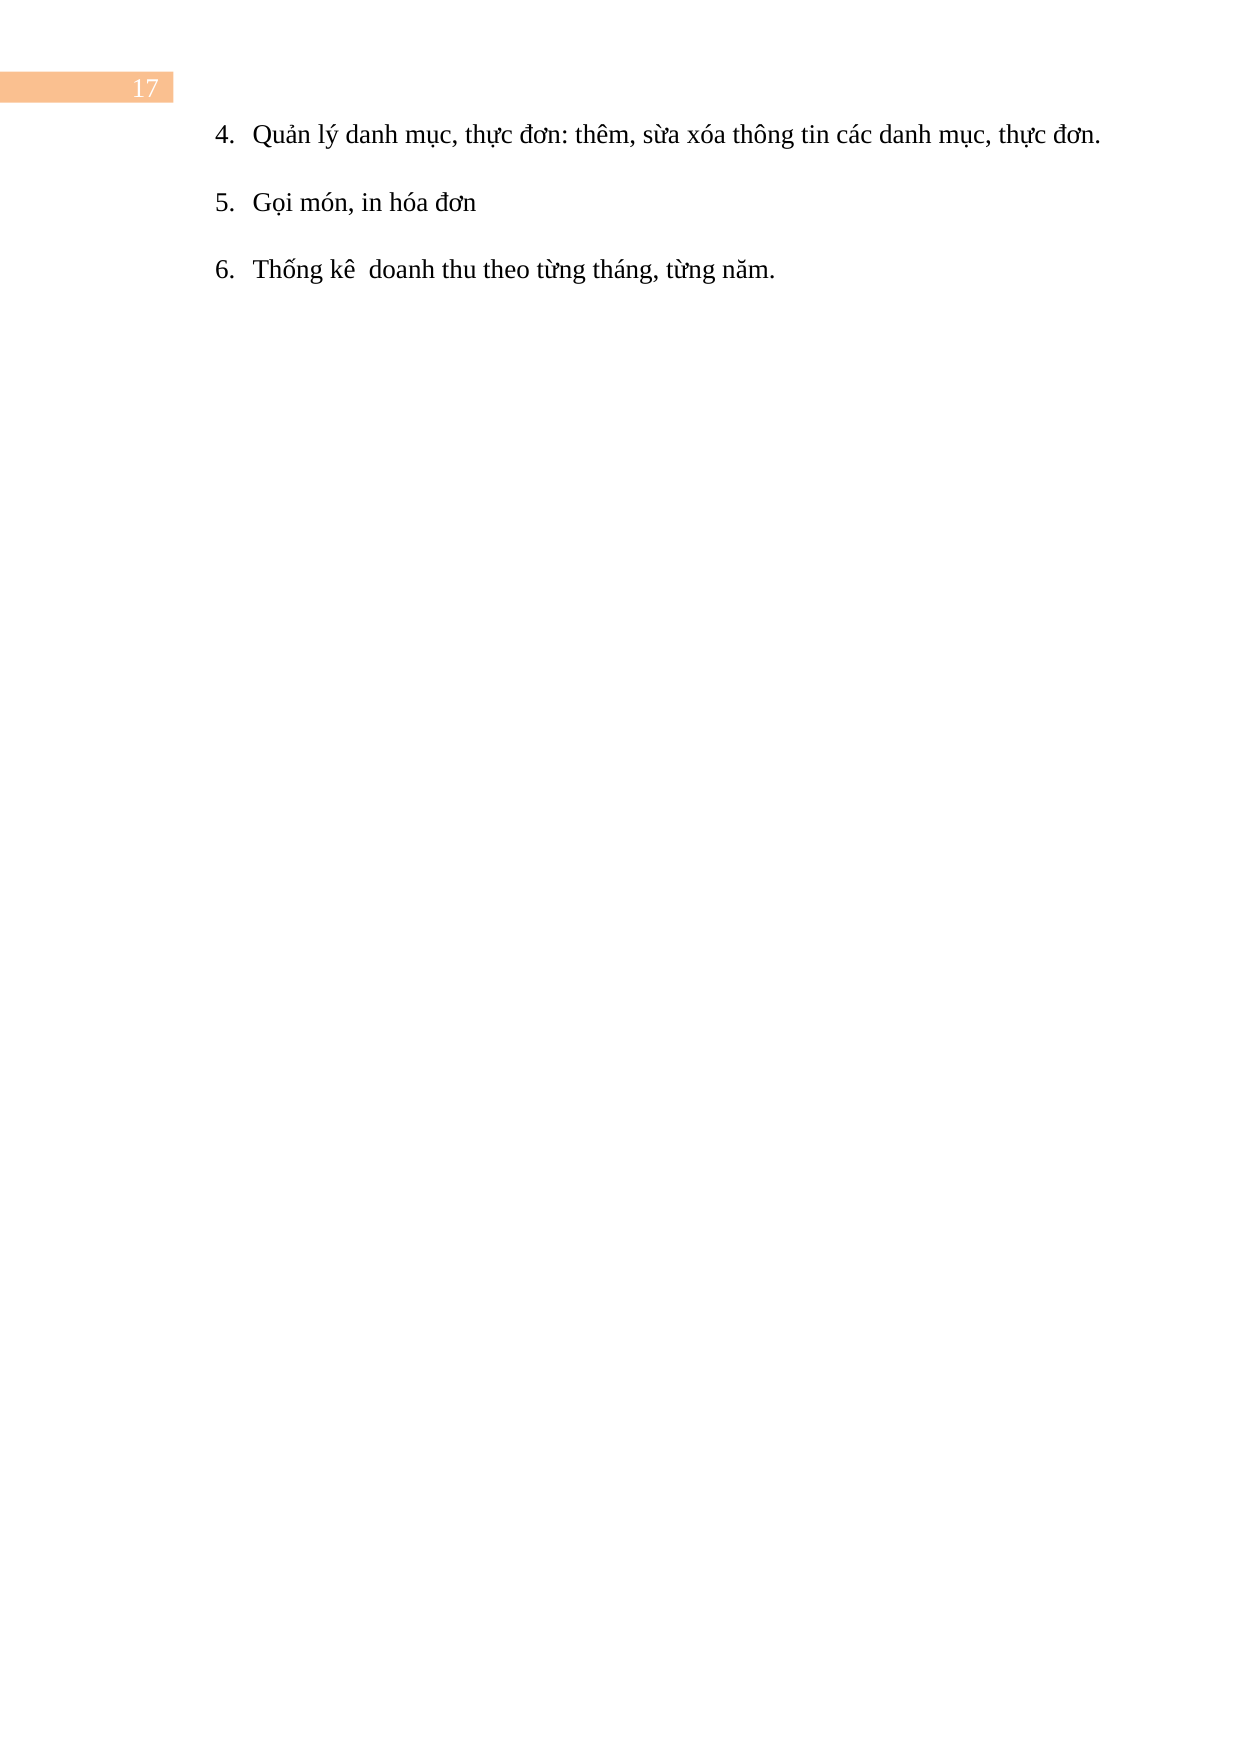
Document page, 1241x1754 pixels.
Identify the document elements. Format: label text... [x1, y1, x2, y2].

list Gọi món, in hóa đơn [215, 186, 1152, 217]
list Thống kê doanh thu theo từng tháng, từng năm. [215, 253, 1152, 284]
list Quản lý danh mục, thực đơn: thêm, sừa xóa thông tin các danh mục, thực đơn. [215, 118, 1152, 149]
